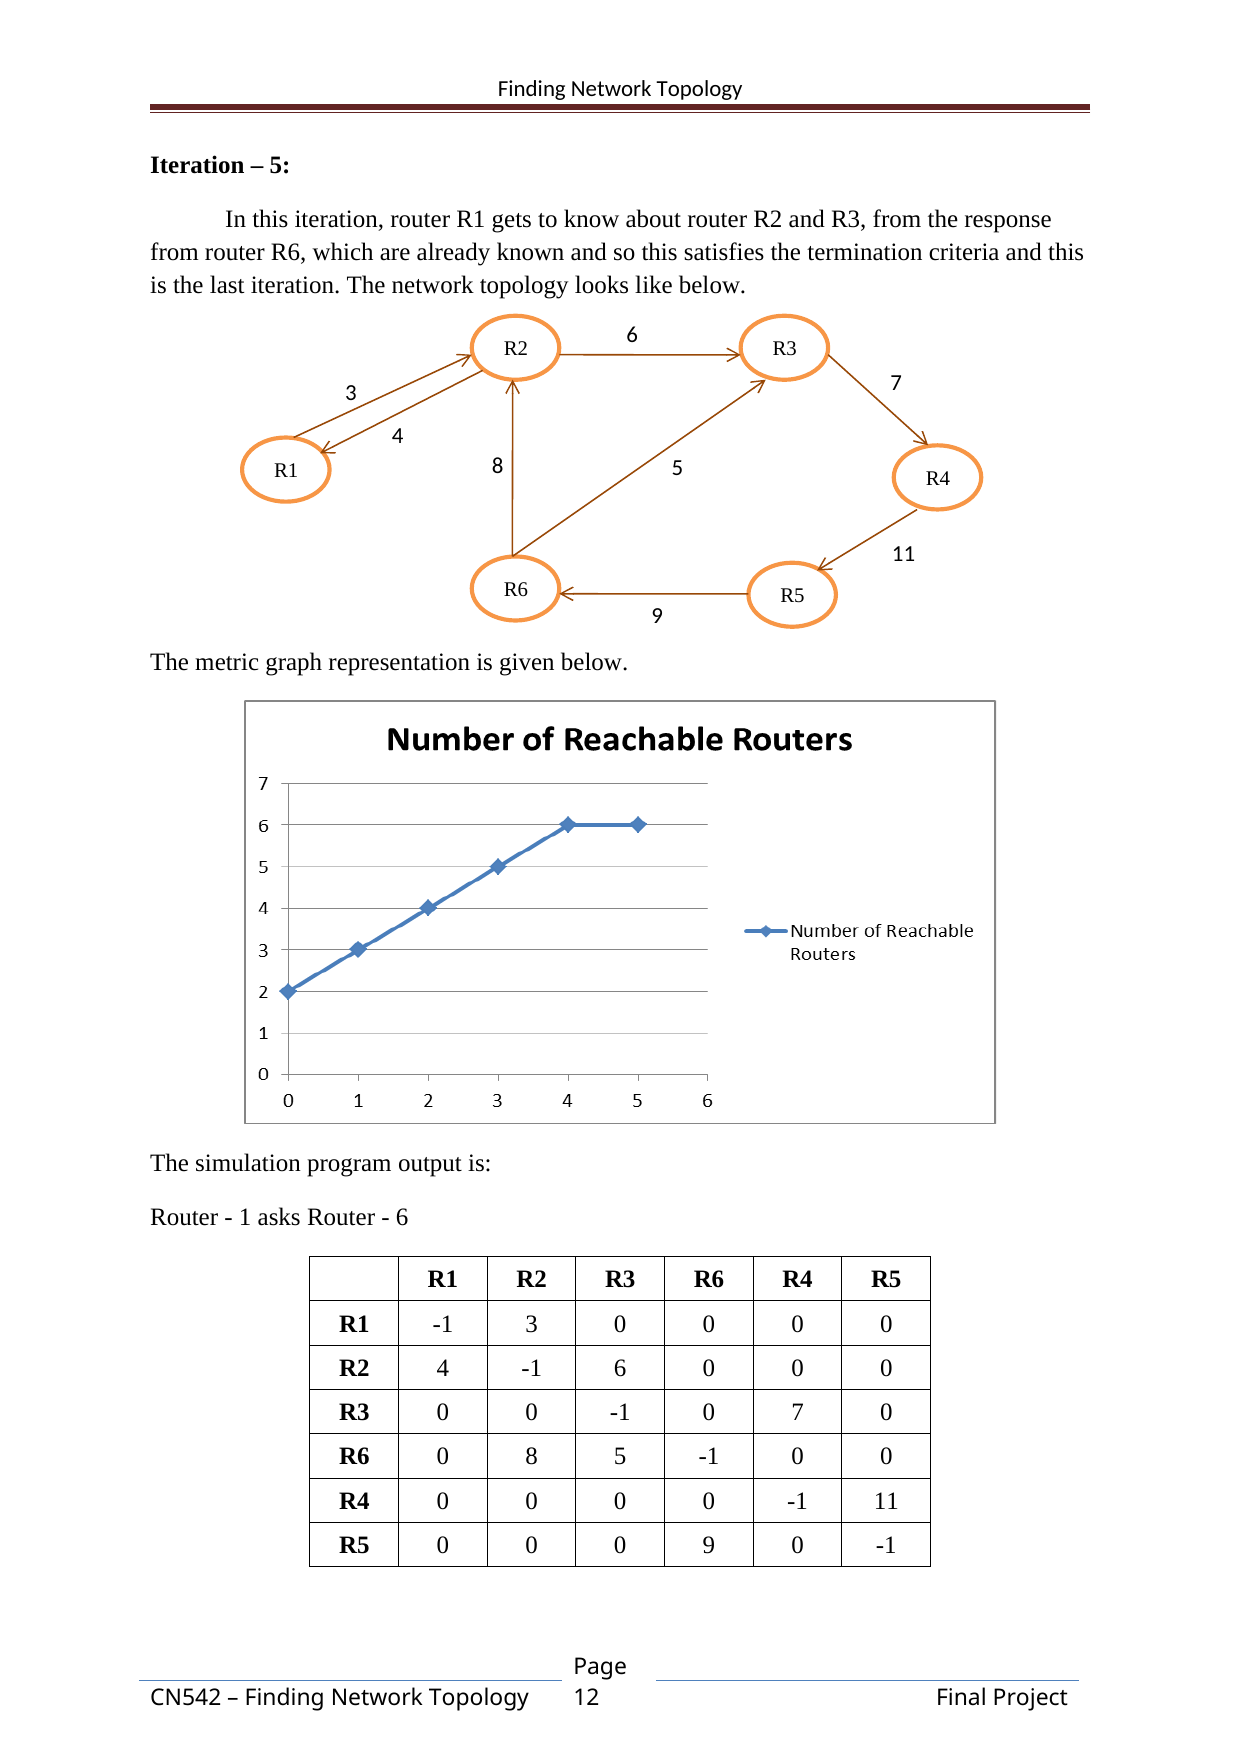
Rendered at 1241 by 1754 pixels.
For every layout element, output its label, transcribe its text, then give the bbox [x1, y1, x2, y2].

table_cell -1 [576, 1390, 664, 1433]
text In this iteration, router R1 gets to know about router R2 and R3, from the response from router R6, which are already known and so this satisfies the termination criteria and this is the last iteration. The network topology looks like below. [150, 204, 1090, 299]
table_header R1 [399, 1257, 487, 1300]
table_cell R4 [310, 1479, 398, 1522]
table_cell -1 [842, 1523, 930, 1566]
table_cell 11 [842, 1479, 930, 1522]
table_cell 0 [665, 1390, 753, 1433]
table_cell 0 [754, 1346, 841, 1389]
table_cell R1 [310, 1301, 398, 1345]
table_cell -1 [399, 1301, 487, 1345]
table_cell 7 [754, 1390, 841, 1433]
table_cell 0 [488, 1390, 575, 1433]
table_cell R3 [310, 1390, 398, 1433]
table_cell -1 [665, 1434, 753, 1477]
table_cell R6 [310, 1434, 398, 1477]
text Iteration – 5: [150, 150, 1090, 179]
table_header [310, 1257, 398, 1300]
table_cell 0 [754, 1523, 841, 1566]
table_header R4 [754, 1257, 841, 1300]
table_cell 0 [399, 1434, 487, 1477]
table_header R6 [665, 1257, 753, 1300]
table_cell 0 [754, 1434, 841, 1477]
table_cell -1 [488, 1346, 575, 1389]
table_cell 0 [665, 1346, 753, 1389]
table_cell 0 [576, 1523, 664, 1566]
text The simulation program output is: [150, 1148, 1090, 1177]
table_cell 0 [842, 1390, 930, 1433]
table_cell 3 [488, 1301, 575, 1345]
table_cell 0 [842, 1434, 930, 1477]
table_cell 5 [576, 1434, 664, 1477]
table_cell 0 [665, 1479, 753, 1522]
table_cell 4 [399, 1346, 487, 1389]
table_cell R2 [310, 1346, 398, 1389]
table_cell 9 [665, 1523, 753, 1566]
table_cell 0 [576, 1479, 664, 1522]
table_header R3 [576, 1257, 664, 1300]
table_cell 0 [399, 1523, 487, 1566]
table_cell 0 [399, 1479, 487, 1522]
table_cell 0 [399, 1390, 487, 1433]
table_cell 0 [576, 1301, 664, 1345]
table_cell 8 [488, 1434, 575, 1477]
table_cell 0 [754, 1301, 841, 1345]
table_cell 0 [842, 1301, 930, 1345]
table_header R5 [842, 1257, 930, 1300]
table_cell 0 [488, 1523, 575, 1566]
text Router - 1 asks Router - 6 [150, 1202, 1090, 1231]
table_cell 0 [842, 1346, 930, 1389]
picture [244, 700, 997, 1124]
table_cell 6 [576, 1346, 664, 1389]
table_cell 0 [665, 1301, 753, 1345]
table_cell -1 [754, 1479, 841, 1522]
text The metric graph representation is given below. [150, 647, 1090, 676]
table_header R2 [488, 1257, 575, 1300]
table_cell R5 [310, 1523, 398, 1566]
table_cell 0 [488, 1479, 575, 1522]
